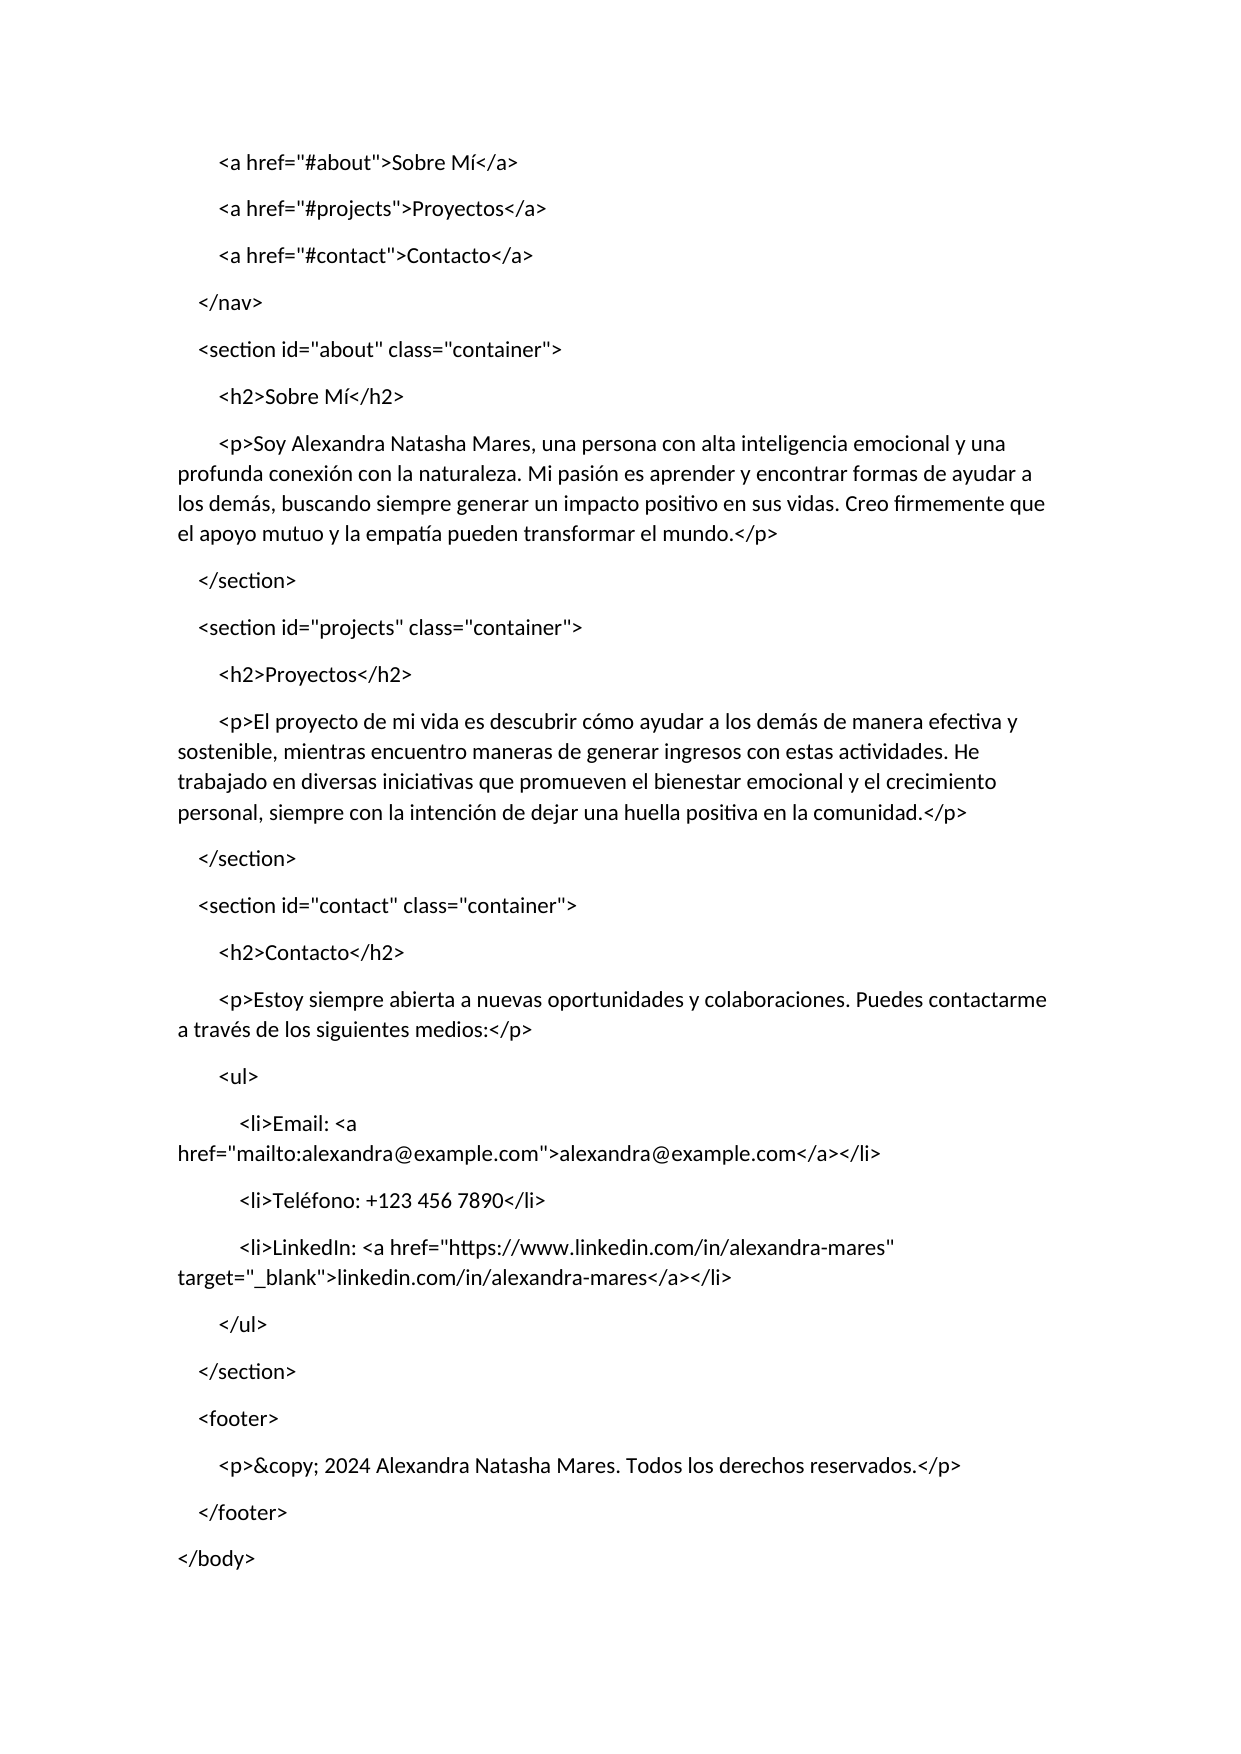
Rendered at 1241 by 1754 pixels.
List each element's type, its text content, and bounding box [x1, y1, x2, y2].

text </nav> [177, 288, 1063, 316]
text <h2>Sobre Mí</h2> [177, 382, 1063, 410]
text <a href="#projects">Proyectos</a> [177, 194, 1063, 222]
text <p>&copy; 2024 Alexandra Natasha Mares. Todos los derechos reservados.</p> [177, 1451, 1063, 1479]
text <p>El proyecto de mi vida es descubrir cómo ayudar a los demás de manera efectiva y sostenible, mientras encuentro maneras de generar ingresos con estas actividades. He trabajado en diversas iniciativas que promueven el bienestar emocional y el crecimiento personal, siempre con la intención de dejar una huella positiva en la comunidad.</p> [177, 707, 1063, 826]
text <section id="about" class="container"> [177, 335, 1063, 363]
text </footer> [177, 1498, 1063, 1526]
text <footer> [177, 1404, 1063, 1432]
text <li>Teléfono: +123 456 7890</li> [177, 1186, 1063, 1214]
text </ul> [177, 1310, 1063, 1338]
text </body> [177, 1544, 1063, 1572]
text <section id="contact" class="container"> [177, 891, 1063, 919]
text <h2>Contacto</h2> [177, 938, 1063, 966]
text <a href="#contact">Contacto</a> [177, 241, 1063, 269]
text <li>Email: <a href="mailto:alexandra@example.com">alexandra@example.com</a></li> [177, 1109, 1063, 1167]
text <p>Estoy siempre abierta a nuevas oportunidades y colaboraciones. Puedes contactarme a través de los siguientes medios:</p> [177, 985, 1063, 1043]
text <p>Soy Alexandra Natasha Mares, una persona con alta inteligencia emocional y una profunda conexión con la naturaleza. Mi pasión es aprender y encontrar formas de ayudar a los demás, buscando siempre generar un impacto positivo en sus vidas. Creo firmemente que el apoyo mutuo y la empatía pueden transformar el mundo.</p> [177, 429, 1063, 547]
text <h2>Proyectos</h2> [177, 660, 1063, 688]
text </section> [177, 1357, 1063, 1385]
text </section> [177, 566, 1063, 594]
text <a href="#about">Sobre Mí</a> [177, 148, 1063, 176]
text <section id="projects" class="container"> [177, 613, 1063, 641]
text <ul> [177, 1062, 1063, 1090]
text <li>LinkedIn: <a href="https://www.linkedin.com/in/alexandra-mares" target="_blank">linkedin.com/in/alexandra-mares</a></li> [177, 1233, 1063, 1291]
text </section> [177, 844, 1063, 872]
